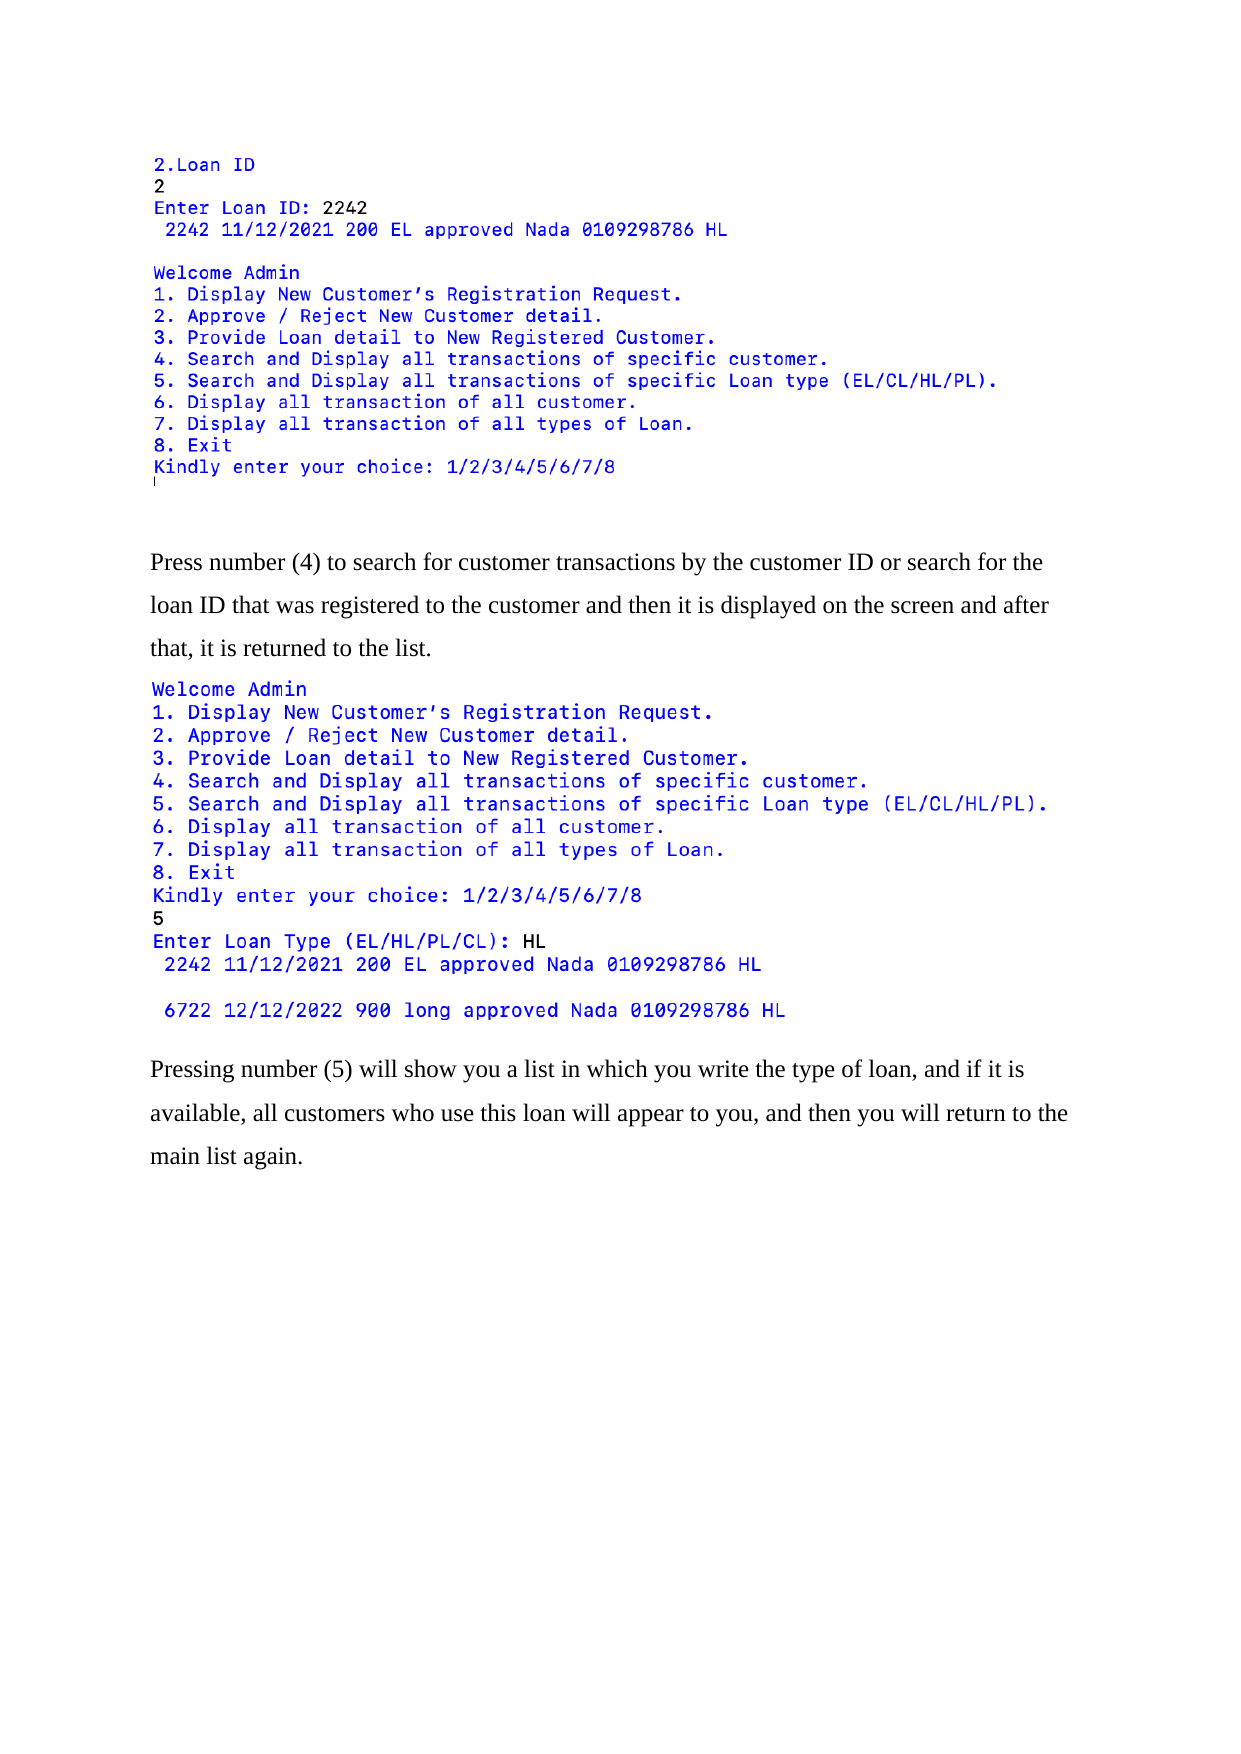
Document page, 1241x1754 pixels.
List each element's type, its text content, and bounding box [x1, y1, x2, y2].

text Pressing number (5) will show you a list in which you write the type of loan, and if it is available, all customers who use this loan will appear to you, and then you will return to the main list again. [150, 1041, 1090, 1169]
picture [150, 150, 1091, 486]
picture [150, 676, 1091, 1041]
text Press number (4) to search for customer transactions by the customer ID or search for the loan ID that was registered to the customer and then it is displayed on the screen and after that, it is returned to the list. [150, 547, 1090, 662]
